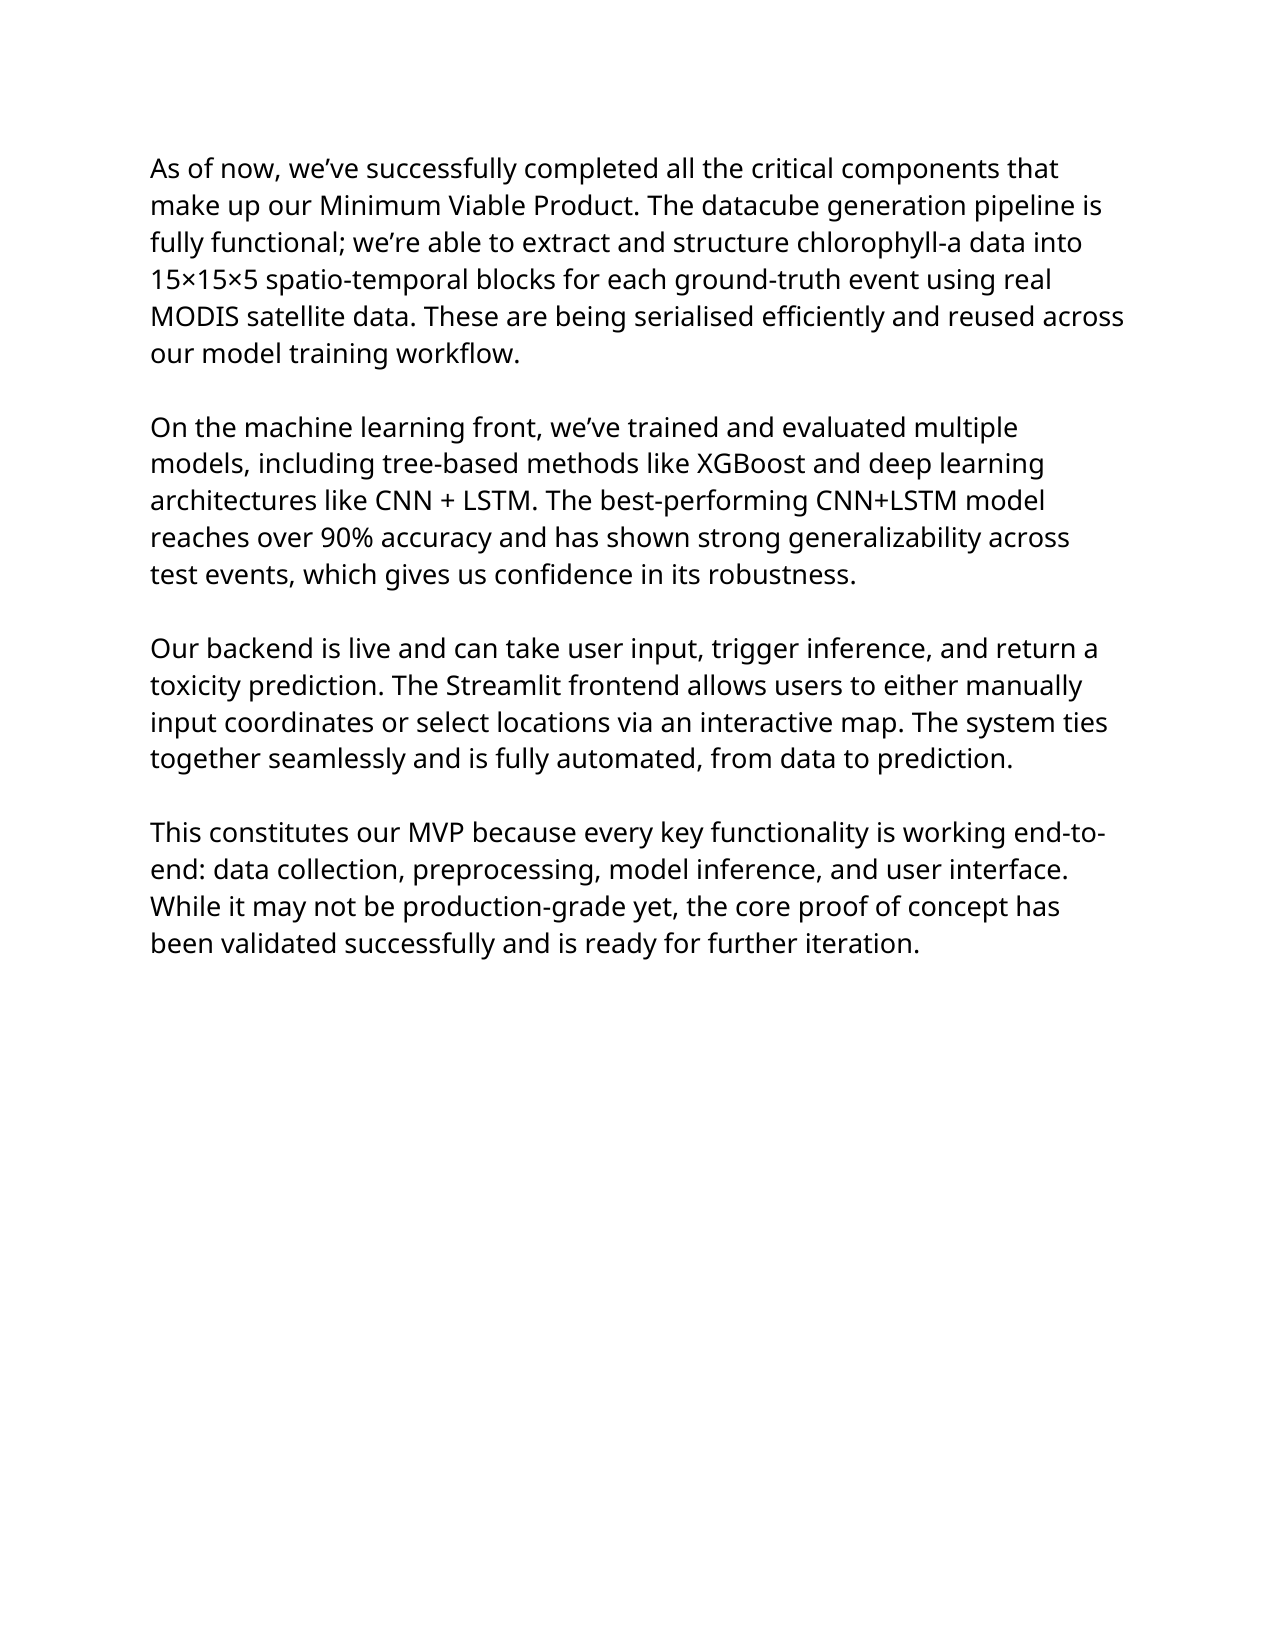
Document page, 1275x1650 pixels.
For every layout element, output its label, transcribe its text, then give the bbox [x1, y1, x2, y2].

text On the machine learning front, we’ve trained and evaluated multiple models, including tree-based methods like XGBoost and deep learning architectures like CNN + LSTM. The best-performing CNN+LSTM model reaches over 90% accuracy and has shown strong generalizability across test events, which gives us confidence in its robustness. [150, 408, 1125, 592]
text Our backend is live and can take user input, trigger inference, and return a toxicity prediction. The Streamlit frontend allows users to either manually input coordinates or select locations via an interactive map. The system ties together seamlessly and is fully automated, from data to prediction. [150, 629, 1125, 777]
text This constitutes our MVP because every key functionality is working end-to-end: data collection, preprocessing, model inference, and user interface. While it may not be production-grade yet, the core proof of concept has been validated successfully and is ready for further iteration. [150, 814, 1125, 961]
text As of now, we’ve successfully completed all the critical components that make up our Minimum Viable Product. The datacube generation pipeline is fully functional; we’re able to extract and structure chlorophyll-a data into 15×15×5 spatio-temporal blocks for each ground-truth event using real MODIS satellite data. These are being serialised efficiently and reused across our model training workflow. [150, 150, 1125, 371]
